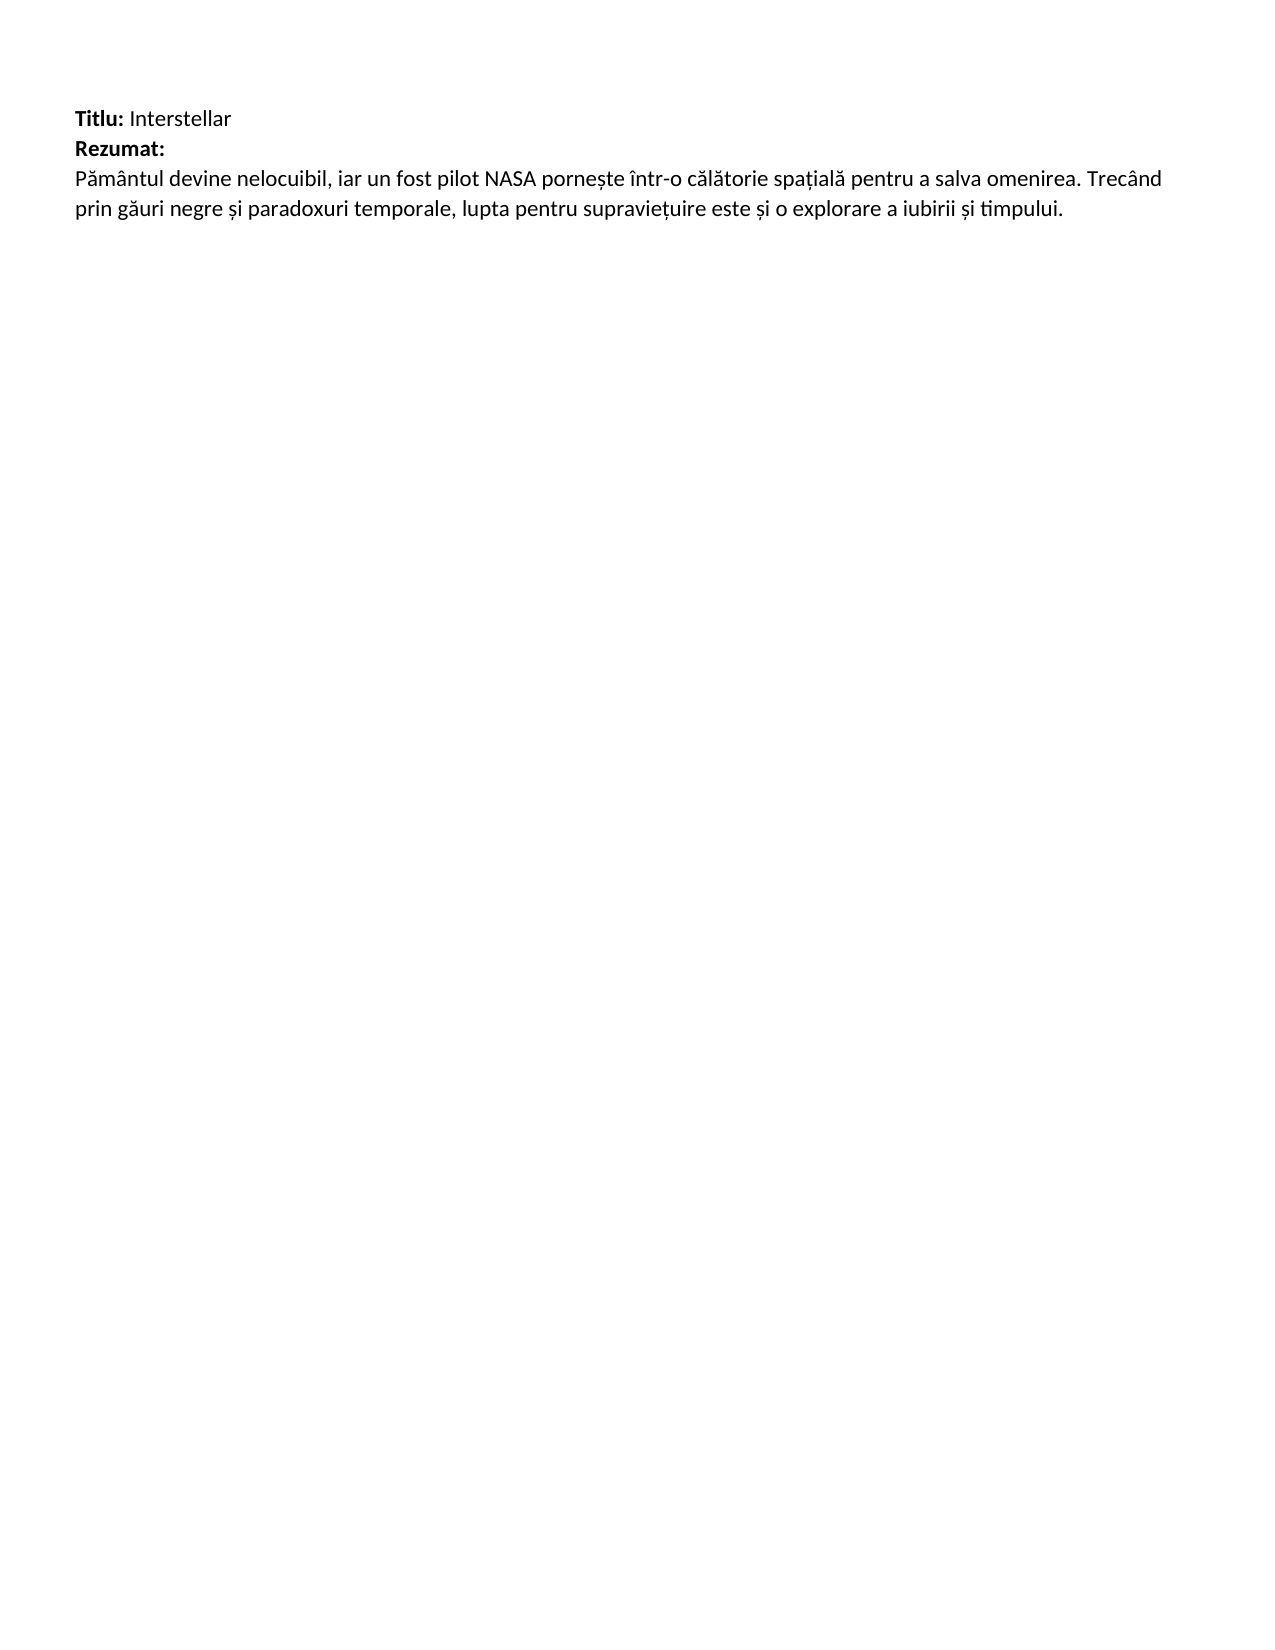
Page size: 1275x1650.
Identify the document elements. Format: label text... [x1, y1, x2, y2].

text Titlu: Interstellar Rezumat: Pământul devine nelocuibil, iar un fost pilot NASA pornește într-o călătorie spațială pentru a salva omenirea. Trecând prin găuri negre și paradoxuri temporale, lupta pentru supraviețuire este și o explorare a iubirii și timpului. [75, 104, 1200, 223]
